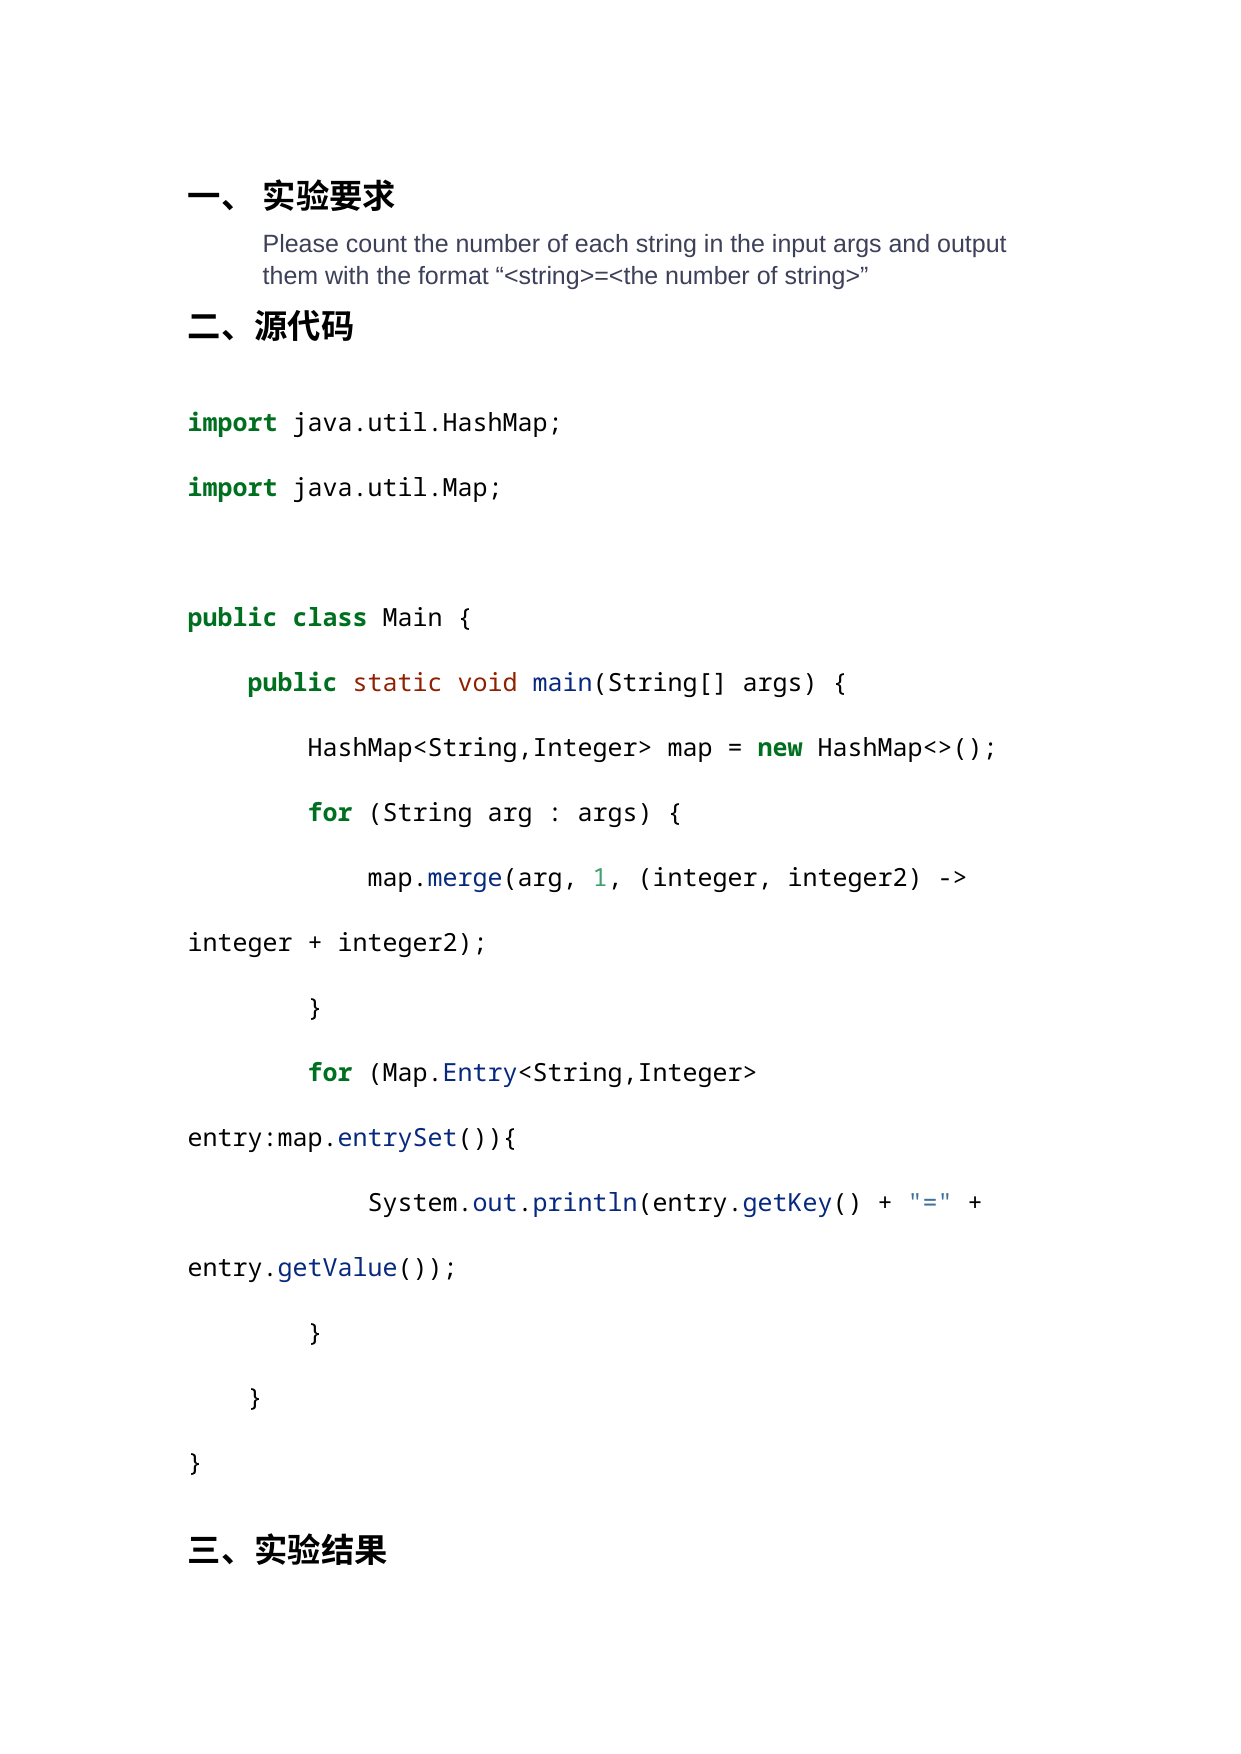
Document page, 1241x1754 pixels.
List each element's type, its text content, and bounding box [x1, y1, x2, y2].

list Please count the number of each string in the input args and output them with the format “<string>=<the number of string>” [262, 227, 1053, 292]
text import java.util.HashMap; import java.util.Map; public class Main { public static void main(String[] args) { HashMap<String,Integer> map = new HashMap<>(); for (String arg : args) { map.merge(arg, 1, (integer, integer2) -> integer + integer2); } for (Map.Entry<String,Integer> entry:map.entrySet()){ System.out.println(entry.getKey() + "=" + entry.getValue()); } } } [187, 389, 1053, 1494]
list 实验要求 [187, 162, 1053, 227]
list 源代码 [187, 292, 1053, 357]
list 实验结果 [187, 1515, 1053, 1580]
